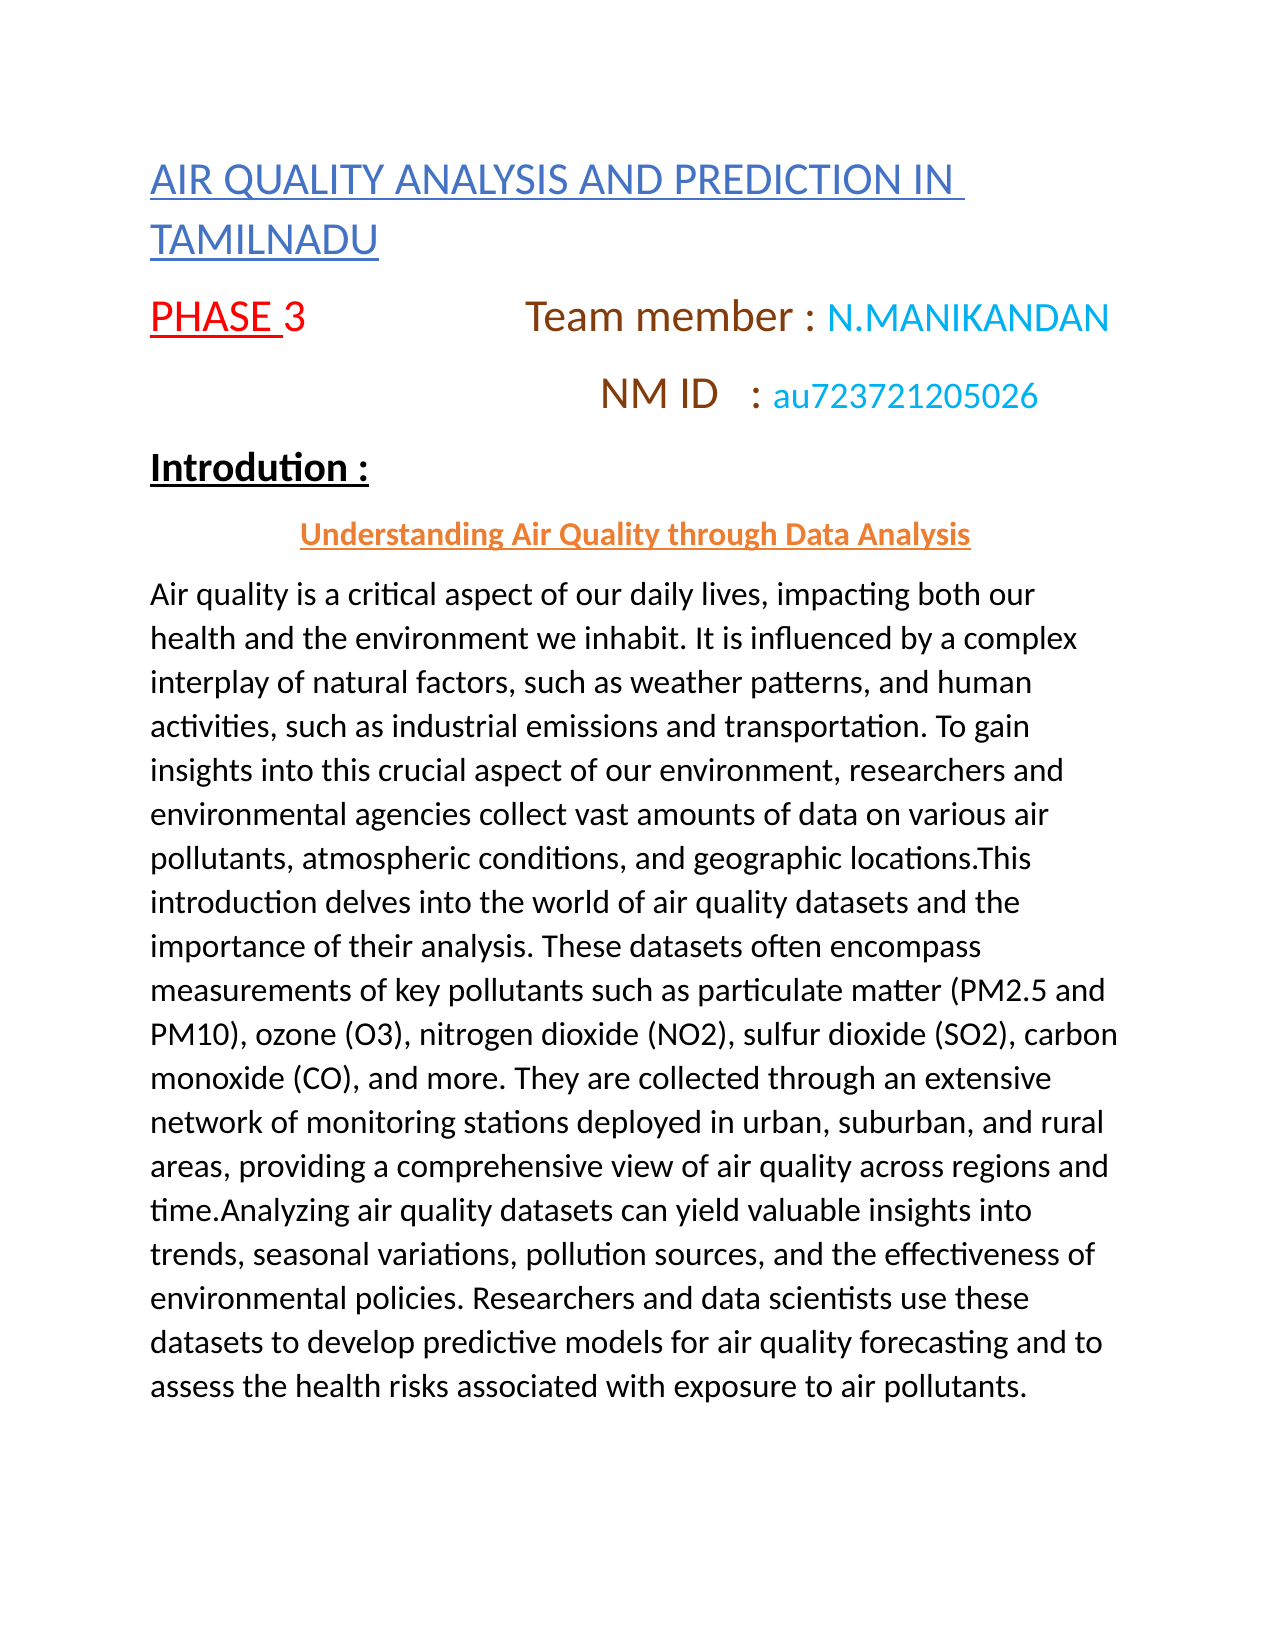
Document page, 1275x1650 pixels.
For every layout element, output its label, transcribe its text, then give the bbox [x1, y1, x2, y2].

text NM ID : au723721205026 [150, 364, 1125, 420]
text Introdution : [150, 441, 1125, 492]
text PHASE 3 Team member : N.MANIKANDAN [150, 287, 1125, 343]
text Understanding Air Quality through Data Analysis [150, 513, 1125, 553]
text AIR QUALITY ANALYSIS AND PREDICTION IN TAMILNADU [150, 150, 1125, 266]
text Air quality is a critical aspect of our daily lives, impacting both our health and the environment we inhabit. It is influenced by a complex interplay of natural factors, such as weather patterns, and human activities, such as industrial emissions and transportation. To gain insights into this crucial aspect of our environment, researchers and environmental agencies collect vast amounts of data on various air pollutants, atmospheric conditions, and geographic locations.This introduction delves into the world of air quality datasets and the importance of their analysis. These datasets often encompass measurements of key pollutants such as particulate matter (PM2.5 and PM10), ozone (O3), nitrogen dioxide (NO2), sulfur dioxide (SO2), carbon monoxide (CO), and more. They are collected through an extensive network of monitoring stations deployed in urban, suburban, and rural areas, providing a comprehensive view of air quality across regions and time.Analyzing air quality datasets can yield valuable insights into trends, seasonal variations, pollution sources, and the effectiveness of environmental policies. Researchers and data scientists use these datasets to develop predictive models for air quality forecasting and to assess the health risks associated with exposure to air pollutants. [150, 573, 1125, 1405]
